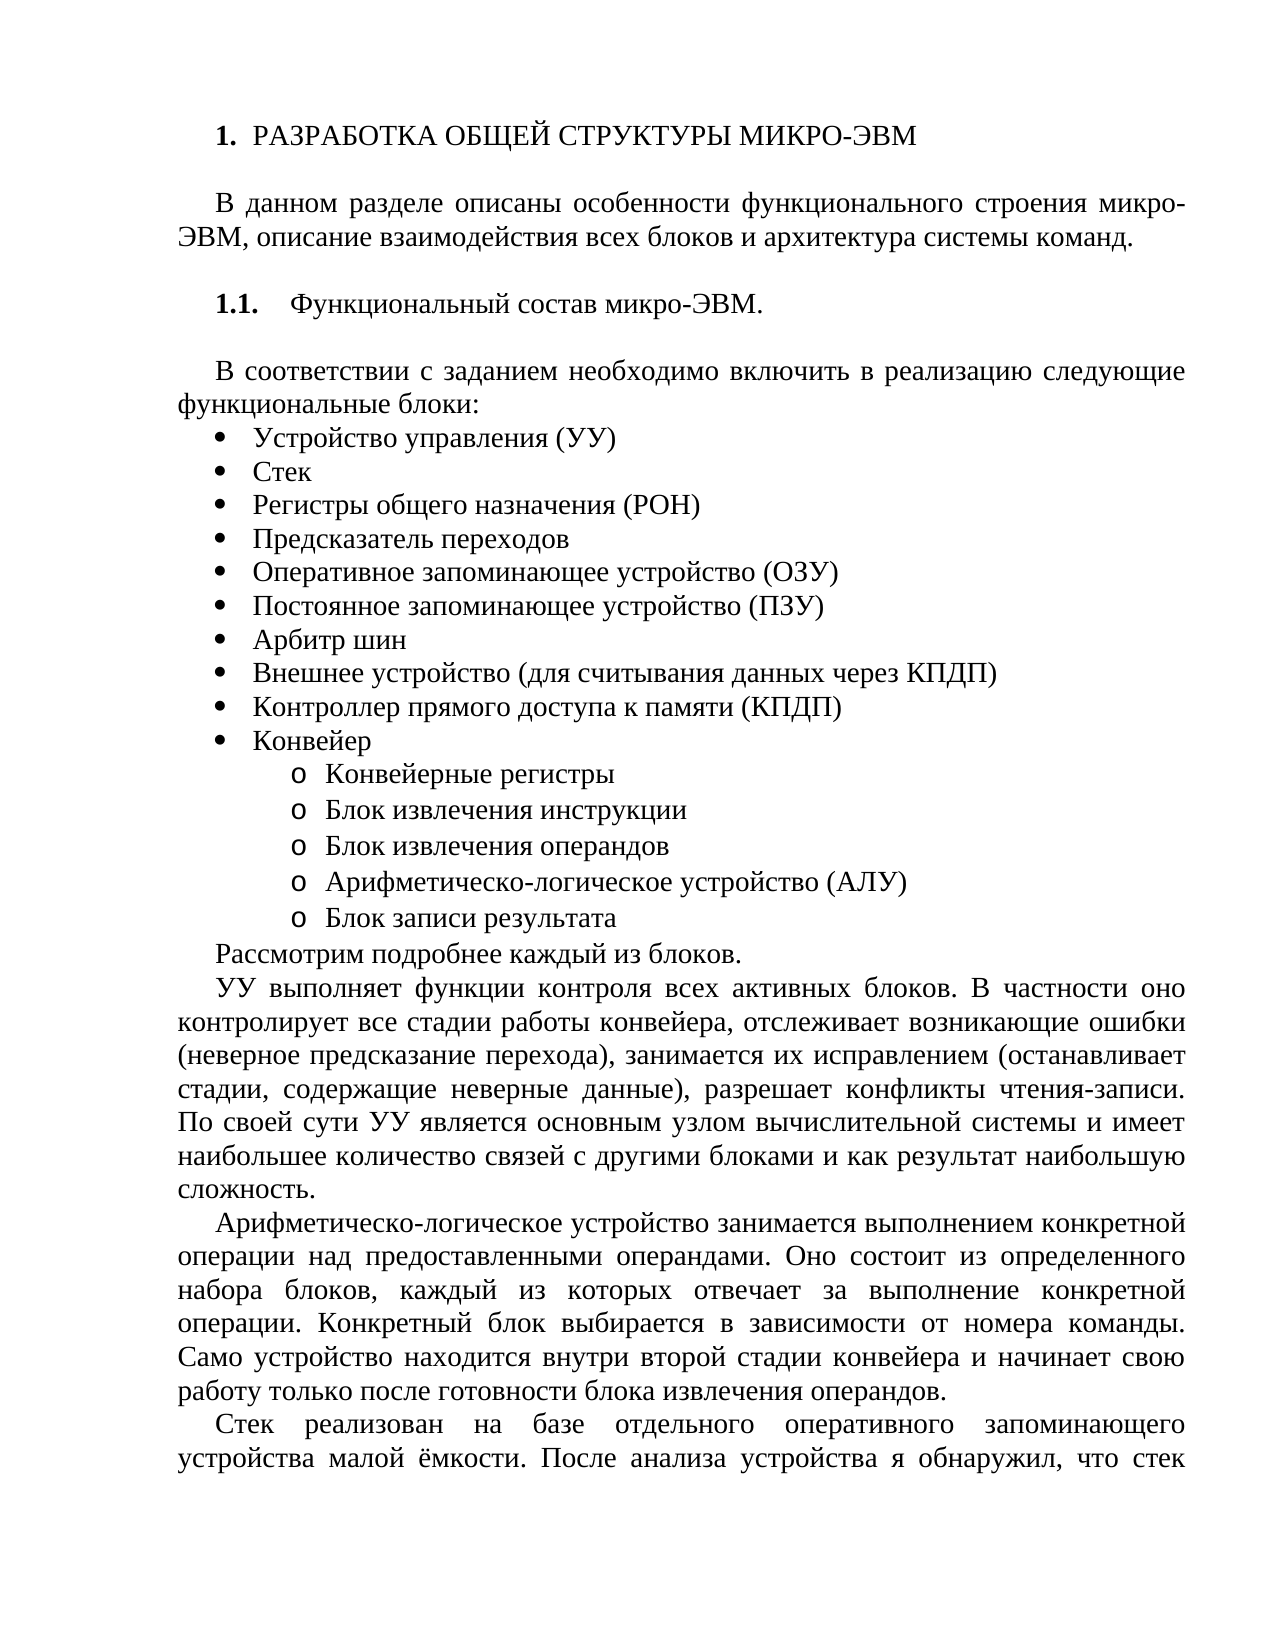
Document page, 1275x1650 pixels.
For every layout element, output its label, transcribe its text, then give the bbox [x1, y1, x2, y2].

list Блок извлечения инструкции [290, 792, 1186, 828]
list Внешнее устройство (для считывания данных через КПДП) [215, 656, 1186, 689]
list Функциональный состав микро-ЭВМ. [215, 286, 1186, 319]
list Блок записи результата [290, 901, 1186, 937]
text В данном разделе описаны особенности функционального строения микро-ЭВМ, описание взаимодействия всех блоков и архитектура системы команд. [177, 185, 1186, 252]
text В соответствии с заданием необходимо включить в реализацию следующие функциональные блоки: [177, 353, 1186, 420]
list Контроллер прямого доступа к памяти (КПДП) [215, 689, 1186, 723]
list Устройство управления (УУ) [215, 420, 1186, 454]
text УУ выполняет функции контроля всех активных блоков. В частности оно контролирует все стадии работы конвейера, отслеживает возникающие ошибки (неверное предсказание перехода), занимается их исправлением (останавливает стадии, содержащие неверные данные), разрешает конфликты чтения-записи. По своей сути УУ является основным узлом вычислительной системы и имеет наибольшее количество связей с другими блоками и как результат наибольшую сложность. [177, 970, 1186, 1205]
list Конвейерные регистры [290, 756, 1186, 792]
text Рассмотрим подробнее каждый из блоков. [177, 937, 1186, 970]
list Арбитр шин [215, 622, 1186, 656]
text Арифметическо-логическое устройство занимается выполнением конкретной операции над предоставленными операндами. Оно состоит из определенного набора блоков, каждый из которых отвечает за выполнение конкретной операции. Конкретный блок выбирается в зависимости от номера команды. Само устройство находится внутри второй стадии конвейера и начинает свою работу только после готовности блока извлечения операндов. [177, 1205, 1186, 1406]
list Арифметическо-логическое устройство (АЛУ) [290, 864, 1186, 901]
list Конвейер [215, 723, 1186, 756]
list Регистры общего назначения (РОН) [215, 487, 1186, 521]
list Постоянное запоминающее устройство (ПЗУ) [215, 588, 1186, 622]
list Блок извлечения операндов [290, 828, 1186, 864]
list Стек [215, 454, 1186, 487]
list Предсказатель переходов [215, 521, 1186, 554]
list РАЗРАБОТКА ОБЩЕЙ СТРУКТУРЫ МИКРО-ЭВМ [215, 118, 1186, 152]
list Оперативное запоминающее устройство (ОЗУ) [215, 554, 1186, 588]
